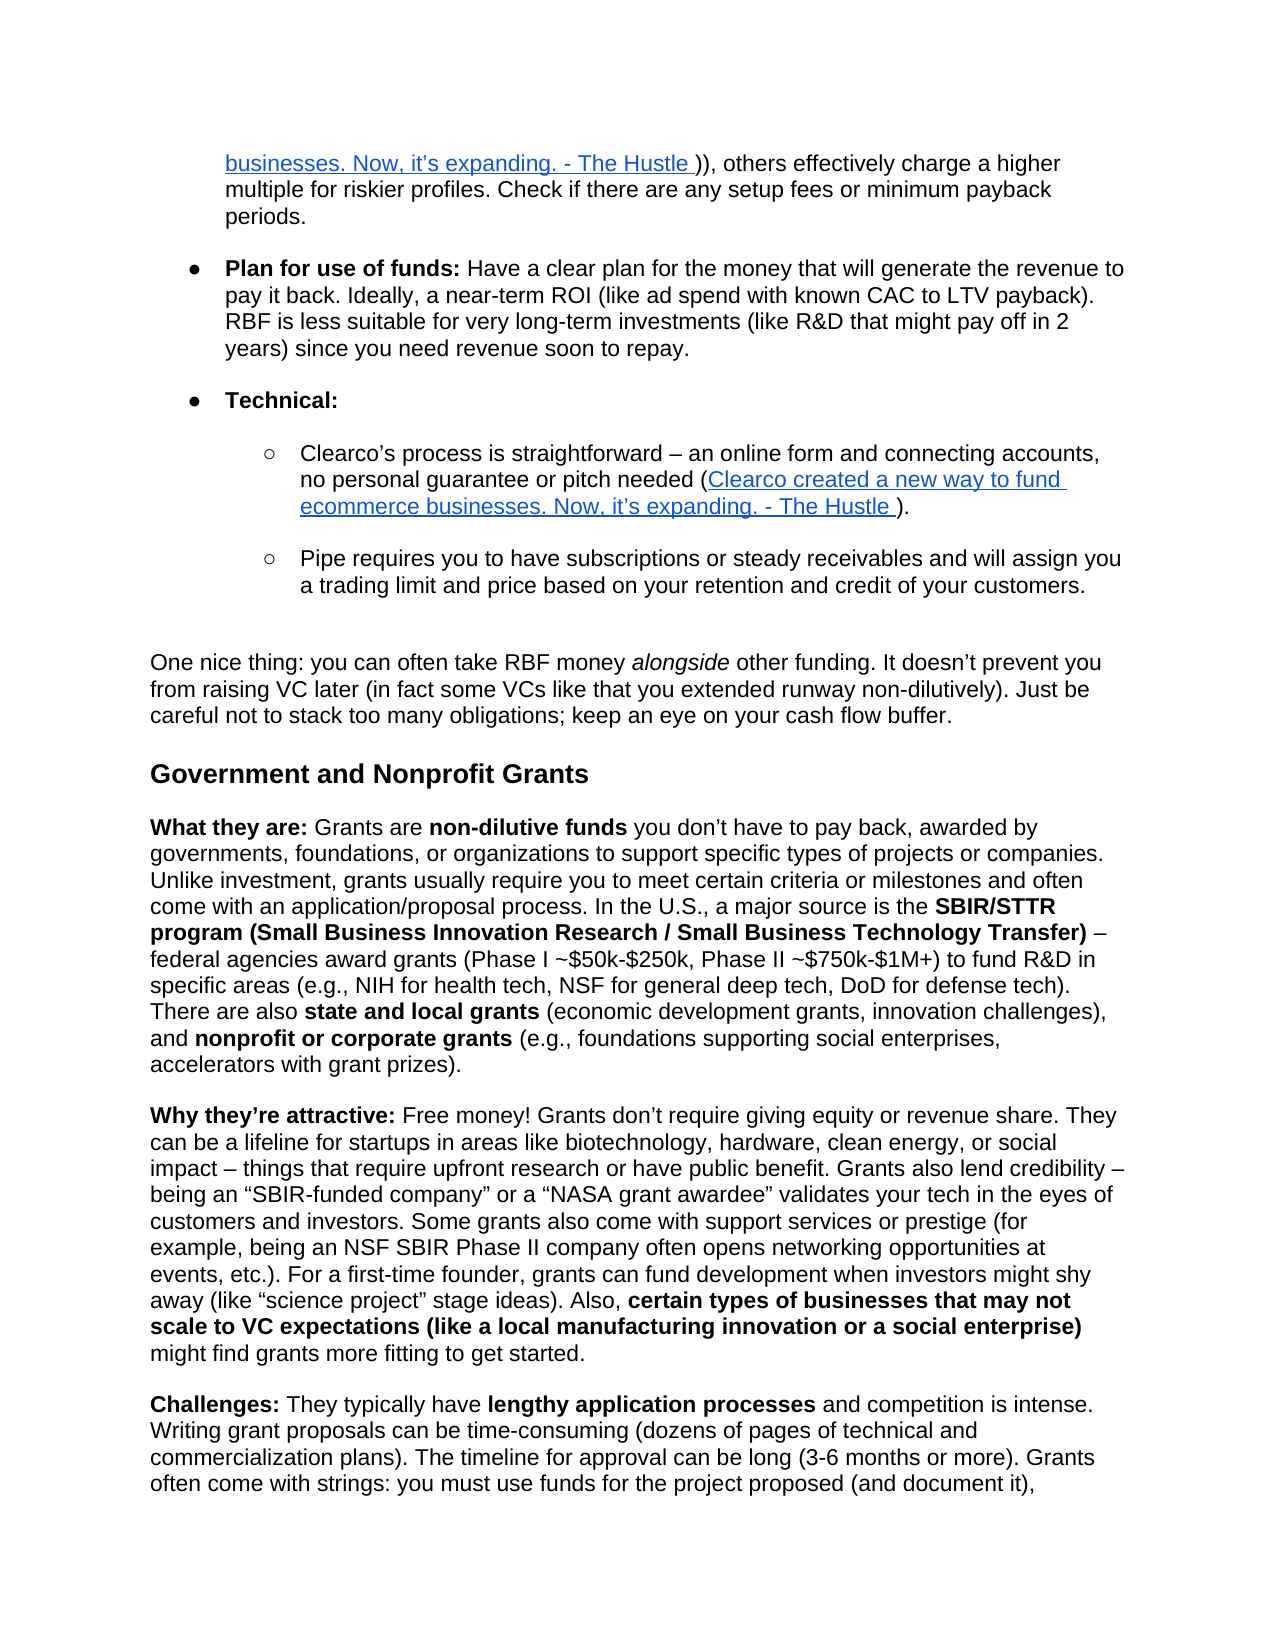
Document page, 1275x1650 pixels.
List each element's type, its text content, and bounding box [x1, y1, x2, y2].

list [187, 150, 1125, 255]
text What they are: Grants are non-dilutive funds you don’t have to pay back, awarded by governments, foundations, or organizations to support specific types of projects or companies. Unlike investment, grants usually require you to meet certain criteria or milestones and often come with an application/proposal process. In the U.S., a major source is the SBIR/STTR program (Small Business Innovation Research / Small Business Technology Transfer) – federal agencies award grants (Phase I ~$50k-$250k, Phase II ~$750k-$1M+) to fund R&D in specific areas (e.g., NIH for health tech, NSF for general deep tech, DoD for defense tech). There are also state and local grants (economic development grants, innovation challenges), and nonprofit or corporate grants (e.g., foundations supporting social enterprises, accelerators with grant prizes). [150, 814, 1125, 1077]
list Clearco’s process is straightforward – an online form and connecting accounts, no personal guarantee or pitch needed (Clearco created a new way to fund ecommerce businesses. Now, it’s expanding. - The Hustle ). [262, 440, 1125, 545]
list Plan for use of funds: Have a clear plan for the money that will generate the revenue to pay it back. Ideally, a near-term ROI (like ad spend with known CAC to LTV payback). RBF is less suitable for very long-term investments (like R&D that might pay off in 2 years) since you need revenue soon to repay. [187, 255, 1125, 387]
text One nice thing: you can often take RBF money alongside other funding. It doesn’t prevent you from raising VC later (in fact some VCs like that you extended runway non-dilutively). Just be careful not to stack too many obligations; keep an eye on your cash flow buffer. [150, 649, 1125, 728]
list Pipe requires you to have subscriptions or steady receivables and will assign you a trading limit and price based on your retention and credit of your customers. [262, 545, 1125, 624]
text Why they’re attractive: Free money! Grants don’t require giving equity or revenue share. They can be a lifeline for startups in areas like biotechnology, hardware, clean energy, or social impact – things that require upfront research or have public benefit. Grants also lend credibility – being an “SBIR-funded company” or a “NASA grant awardee” validates your tech in the eyes of customers and investors. Some grants also come with support services or prestige (for example, being an NSF SBIR Phase II company often opens networking opportunities at events, etc.). For a first-time founder, grants can fund development when investors might shy away (like “science project” stage ideas). Also, certain types of businesses that may not scale to VC expectations (like a local manufacturing innovation or a social enterprise) might find grants more fitting to get started. [150, 1102, 1125, 1366]
subtitle Government and Nonprofit Grants [150, 758, 1125, 789]
list Technical: [187, 387, 1125, 440]
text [150, 1391, 1125, 1496]
